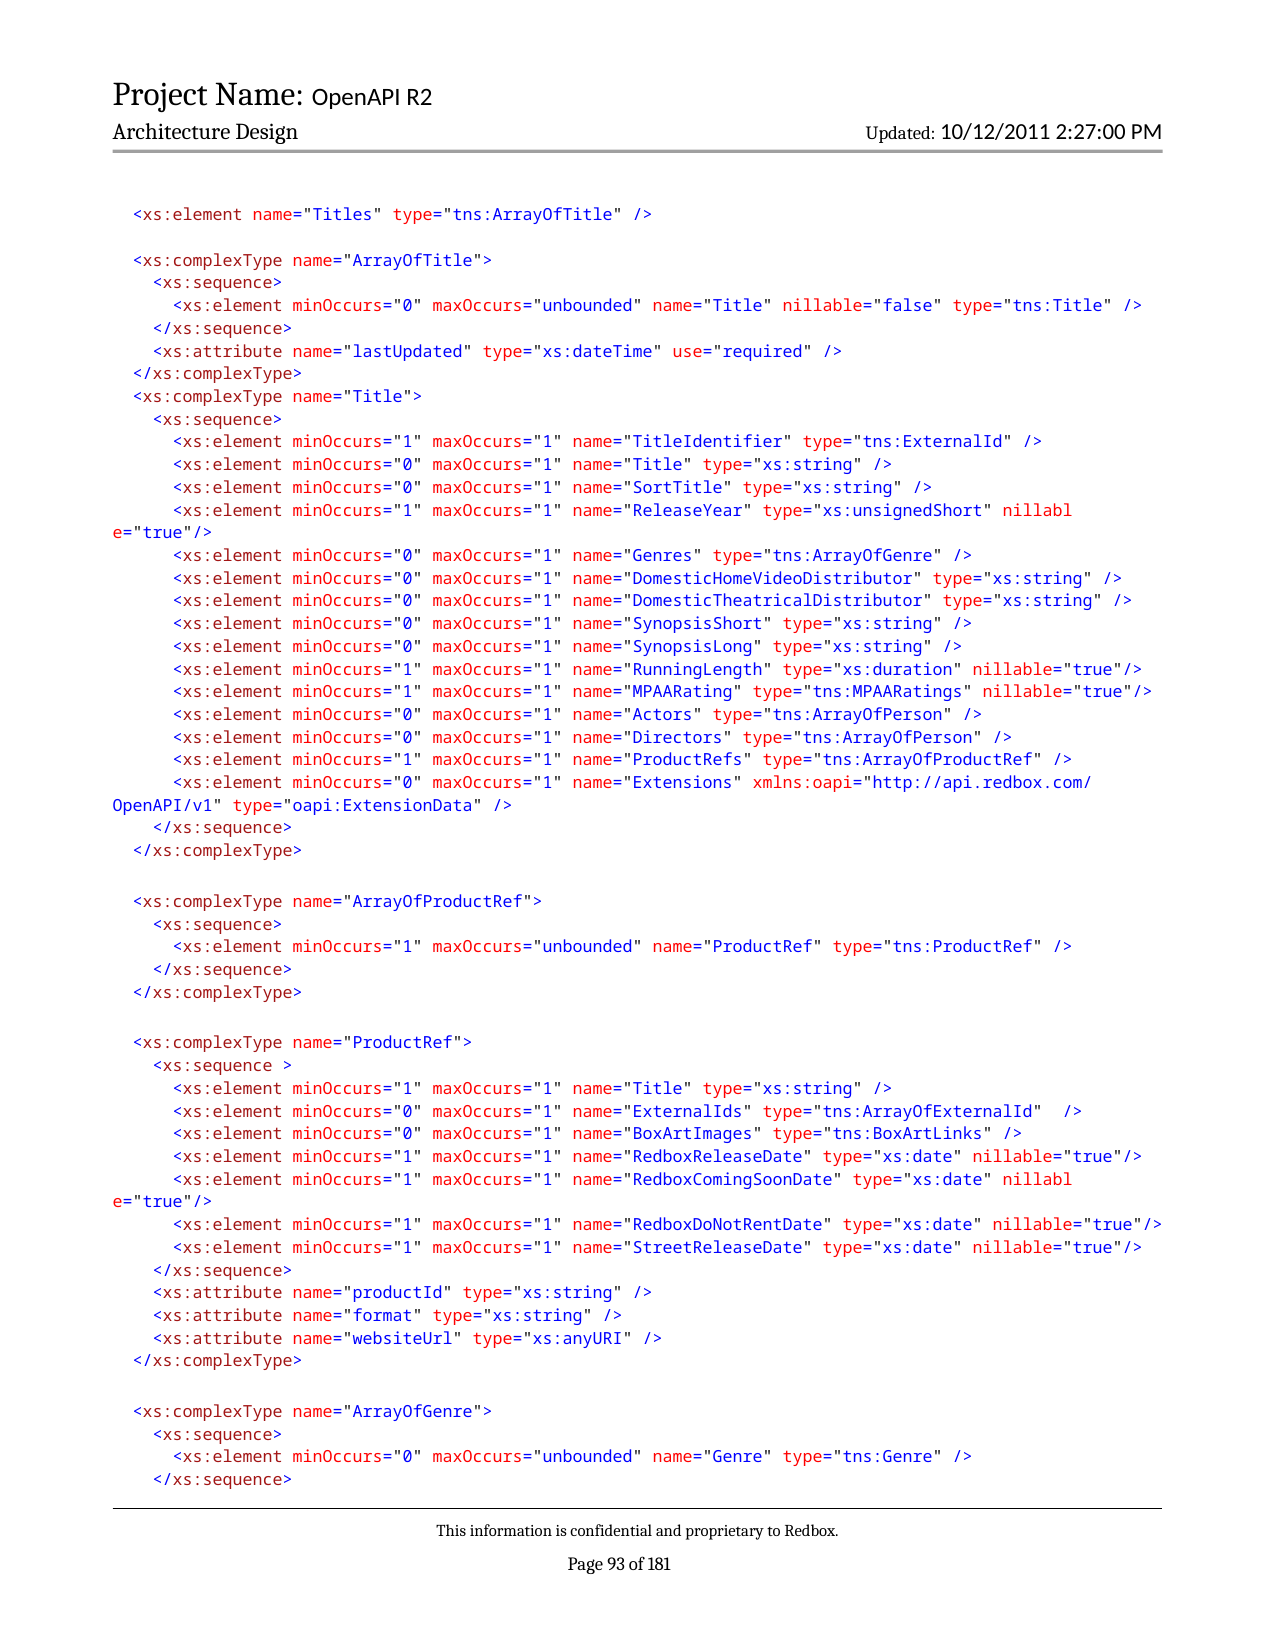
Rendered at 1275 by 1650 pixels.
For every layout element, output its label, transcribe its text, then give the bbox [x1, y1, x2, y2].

text </xs:sequence> [112, 316, 1162, 339]
text </xs:complexType> [112, 980, 1162, 1003]
text <xs:sequence> [112, 912, 1162, 935]
text </xs:sequence> [112, 958, 1162, 980]
text <xs:element name="Titles" type="tns:ArrayOfTitle" /> [112, 203, 1162, 226]
text <xs:element minOccurs="1" maxOccurs="unbounded" name="ProductRef" type="tns:ProductRef" /> [112, 935, 1162, 958]
text <xs:element minOccurs="1" maxOccurs="1" name="ProductRefs" type="tns:ArrayOfProductRef" /> [112, 748, 1162, 771]
text <xs:complexType name="Title"> [112, 384, 1162, 407]
text <xs:attribute name="lastUpdated" type="xs:dateTime" use="required" /> [112, 339, 1162, 362]
text <xs:sequence> [112, 271, 1162, 294]
text <xs:element minOccurs="0" maxOccurs="1" name="Extensions" xmlns:oapi="http://api.redbox.com/OpenAPI/v1" type="oapi:ExtensionData" /> [112, 771, 1162, 816]
text <xs:element minOccurs="1" maxOccurs="1" name="ReleaseYear" type="xs:unsignedShort" nillable="true"/> [112, 498, 1162, 543]
text <xs:sequence> [112, 407, 1162, 430]
text <xs:element minOccurs="0" maxOccurs="1" name="BoxArtImages" type="tns:BoxArtLinks" /> [112, 1122, 1162, 1144]
text <xs:element minOccurs="0" maxOccurs="1" name="Directors" type="tns:ArrayOfPerson" /> [112, 725, 1162, 748]
text <xs:element minOccurs="0" maxOccurs="1" name="SynopsisShort" type="xs:string" /> [112, 612, 1162, 634]
text <xs:element minOccurs="1" maxOccurs="1" name="Title" type="xs:string" /> [112, 1076, 1162, 1099]
text <xs:element minOccurs="1" maxOccurs="1" name="RedboxComingSoonDate" type="xs:date" nillable="true"/> [112, 1167, 1162, 1213]
text <xs:element minOccurs="0" maxOccurs="1" name="SynopsisLong" type="xs:string" /> [112, 634, 1162, 657]
text <xs:element minOccurs="0" maxOccurs="unbounded" name="Genre" type="tns:Genre" /> [112, 1445, 1162, 1468]
text <xs:element minOccurs="0" maxOccurs="1" name="ExternalIds" type="tns:ArrayOfExternalId" /> [112, 1099, 1162, 1122]
text <xs:element minOccurs="1" maxOccurs="1" name="TitleIdentifier" type="tns:ExternalId" /> [112, 430, 1162, 453]
text <xs:attribute name="websiteUrl" type="xs:anyURI" /> [112, 1326, 1162, 1349]
text <xs:attribute name="format" type="xs:string" /> [112, 1303, 1162, 1326]
text </xs:complexType> [112, 362, 1162, 384]
text <xs:element minOccurs="0" maxOccurs="1" name="Title" type="xs:string" /> [112, 453, 1162, 475]
text <xs:element minOccurs="0" maxOccurs="1" name="Actors" type="tns:ArrayOfPerson" /> [112, 702, 1162, 725]
text <xs:element minOccurs="1" maxOccurs="1" name="RedboxDoNotRentDate" type="xs:date" nillable="true"/> [112, 1213, 1162, 1235]
text <xs:complexType name="ArrayOfGenre"> [112, 1400, 1162, 1422]
text <xs:attribute name="productId" type="xs:string" /> [112, 1281, 1162, 1303]
text </xs:complexType> [112, 1349, 1162, 1372]
text <xs:element minOccurs="0" maxOccurs="unbounded" name="Title" nillable="false" type="tns:Title" /> [112, 294, 1162, 316]
text <xs:sequence > [112, 1054, 1162, 1076]
text <xs:element minOccurs="0" maxOccurs="1" name="DomesticTheatricalDistributor" type="xs:string" /> [112, 589, 1162, 612]
text <xs:element minOccurs="1" maxOccurs="1" name="StreetReleaseDate" type="xs:date" nillable="true"/> [112, 1235, 1162, 1258]
text </xs:complexType> [112, 839, 1162, 861]
text <xs:element minOccurs="1" maxOccurs="1" name="RedboxReleaseDate" type="xs:date" nillable="true"/> [112, 1144, 1162, 1167]
text <xs:complexType name="ArrayOfProductRef"> [112, 889, 1162, 912]
text <xs:element minOccurs="1" maxOccurs="1" name="RunningLength" type="xs:duration" nillable="true"/> [112, 657, 1162, 680]
text </xs:sequence> [112, 1258, 1162, 1281]
text </xs:sequence> [112, 1468, 1162, 1491]
text <xs:element minOccurs="0" maxOccurs="1" name="DomesticHomeVideoDistributor" type="xs:string" /> [112, 566, 1162, 589]
text <xs:element minOccurs="0" maxOccurs="1" name="Genres" type="tns:ArrayOfGenre" /> [112, 543, 1162, 566]
text <xs:element minOccurs="0" maxOccurs="1" name="SortTitle" type="xs:string" /> [112, 475, 1162, 498]
text <xs:sequence> [112, 1422, 1162, 1445]
text <xs:element minOccurs="1" maxOccurs="1" name="MPAARating" type="tns:MPAARatings" nillable="true"/> [112, 680, 1162, 702]
text <xs:complexType name="ProductRef"> [112, 1031, 1162, 1054]
text <xs:complexType name="ArrayOfTitle"> [112, 248, 1162, 271]
text </xs:sequence> [112, 816, 1162, 839]
